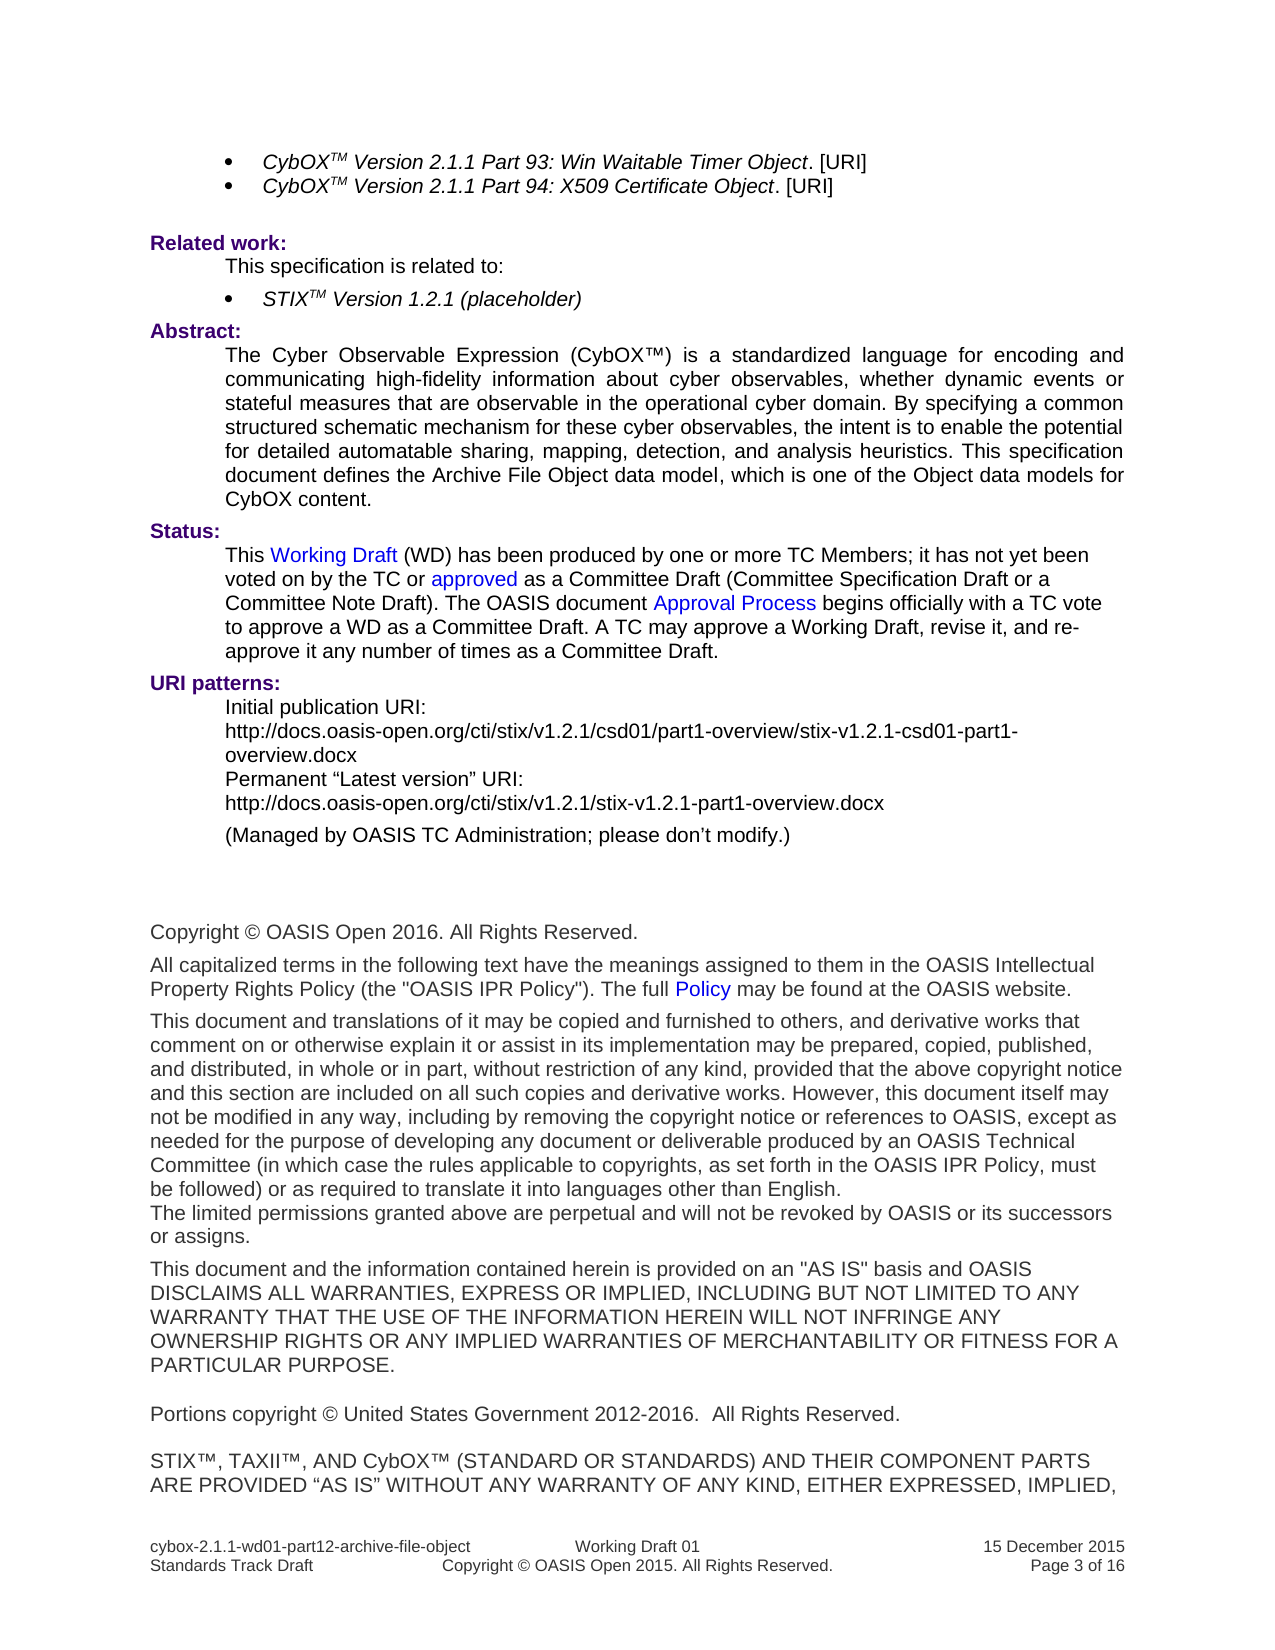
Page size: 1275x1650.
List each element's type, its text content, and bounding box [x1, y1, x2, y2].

title Abstract: [150, 319, 1125, 343]
title This specification is related to: [225, 254, 1125, 278]
text The Cyber Observable Expression (CybOX™) is a standardized language for encoding and communicating high-fidelity information about cyber observables, whether dynamic events or stateful measures that are observable in the operational cyber domain. By specifying a common structured schematic mechanism for these cyber observables, the intent is to enable the potential for detailed automatable sharing, mapping, detection, and analysis heuristics. This specification document defines the Archive File Object data model, which is one of the Object data models for CybOX content. [225, 343, 1125, 511]
title URI patterns: [150, 671, 1125, 695]
text All capitalized terms in the following text have the meanings assigned to them in the OASIS Intellectual Property Rights Policy (the "OASIS IPR Policy"). The full Policy may be found at the OASIS website. [150, 952, 1125, 1000]
text Copyright © OASIS Open 2016. All Rights Reserved. [150, 920, 1125, 944]
list CybOXTM Version 2.1.1 Part 93: Win Waitable Timer Object. [URI] [225, 150, 1125, 174]
text The limited permissions granted above are perpetual and will not be revoked by OASIS or its successors or assigns. [150, 1200, 1125, 1248]
title Initial publication URI: http://docs.oasis-open.org/cti/stix/v1.2.1/csd01/part1-overview/stix-v1.2.1-csd01-part1-overview.docx [225, 695, 1125, 767]
text This Working Draft (WD) has been produced by one or more TC Members; it has not yet been voted on by the TC or approved as a Committee Draft (Committee Specification Draft or a Committee Note Draft). The OASIS document Approval Process begins officially with a TC vote to approve a WD as a Committee Draft. A TC may approve a Working Draft, revise it, and re-approve it any number of times as a Committee Draft. [225, 543, 1125, 663]
text This document and translations of it may be copied and furnished to others, and derivative works that comment on or otherwise explain it or assist in its implementation may be prepared, copied, published, and distributed, in whole or in part, without restriction of any kind, provided that the above copyright notice and this section are included on all such copies and derivative works. However, this document itself may not be modified in any way, including by removing the copyright notice or references to OASIS, except as needed for the purpose of developing any document or deliverable produced by an OASIS Technical Committee (in which case the rules applicable to copyrights, as set forth in the OASIS IPR Policy, must be followed) or as required to translate it into languages other than English. [150, 1009, 1125, 1200]
text This document and the information contained herein is provided on an "AS IS" basis and OASIS DISCLAIMS ALL WARRANTIES, EXPRESS OR IMPLIED, INCLUDING BUT NOT LIMITED TO ANY WARRANTY THAT THE USE OF THE INFORMATION HEREIN WILL NOT INFRINGE ANY OWNERSHIP RIGHTS OR ANY IMPLIED WARRANTIES OF MERCHANTABILITY OR FITNESS FOR A PARTICULAR PURPOSE. [150, 1257, 1125, 1376]
list CybOXTM Version 2.1.1 Part 94: X509 Certificate Object. [URI] [225, 174, 1125, 198]
title Permanent “Latest version” URI: http://docs.oasis-open.org/cti/stix/v1.2.1/stix-v1.2.1-part1-overview.docx [225, 767, 1125, 815]
title Related work: [150, 230, 1125, 254]
title Status: [150, 519, 1125, 543]
text (Managed by OASIS TC Administration; please don’t modify.) [225, 823, 1125, 847]
list STIXTM Version 1.2.1 (placeholder) [225, 287, 1125, 311]
